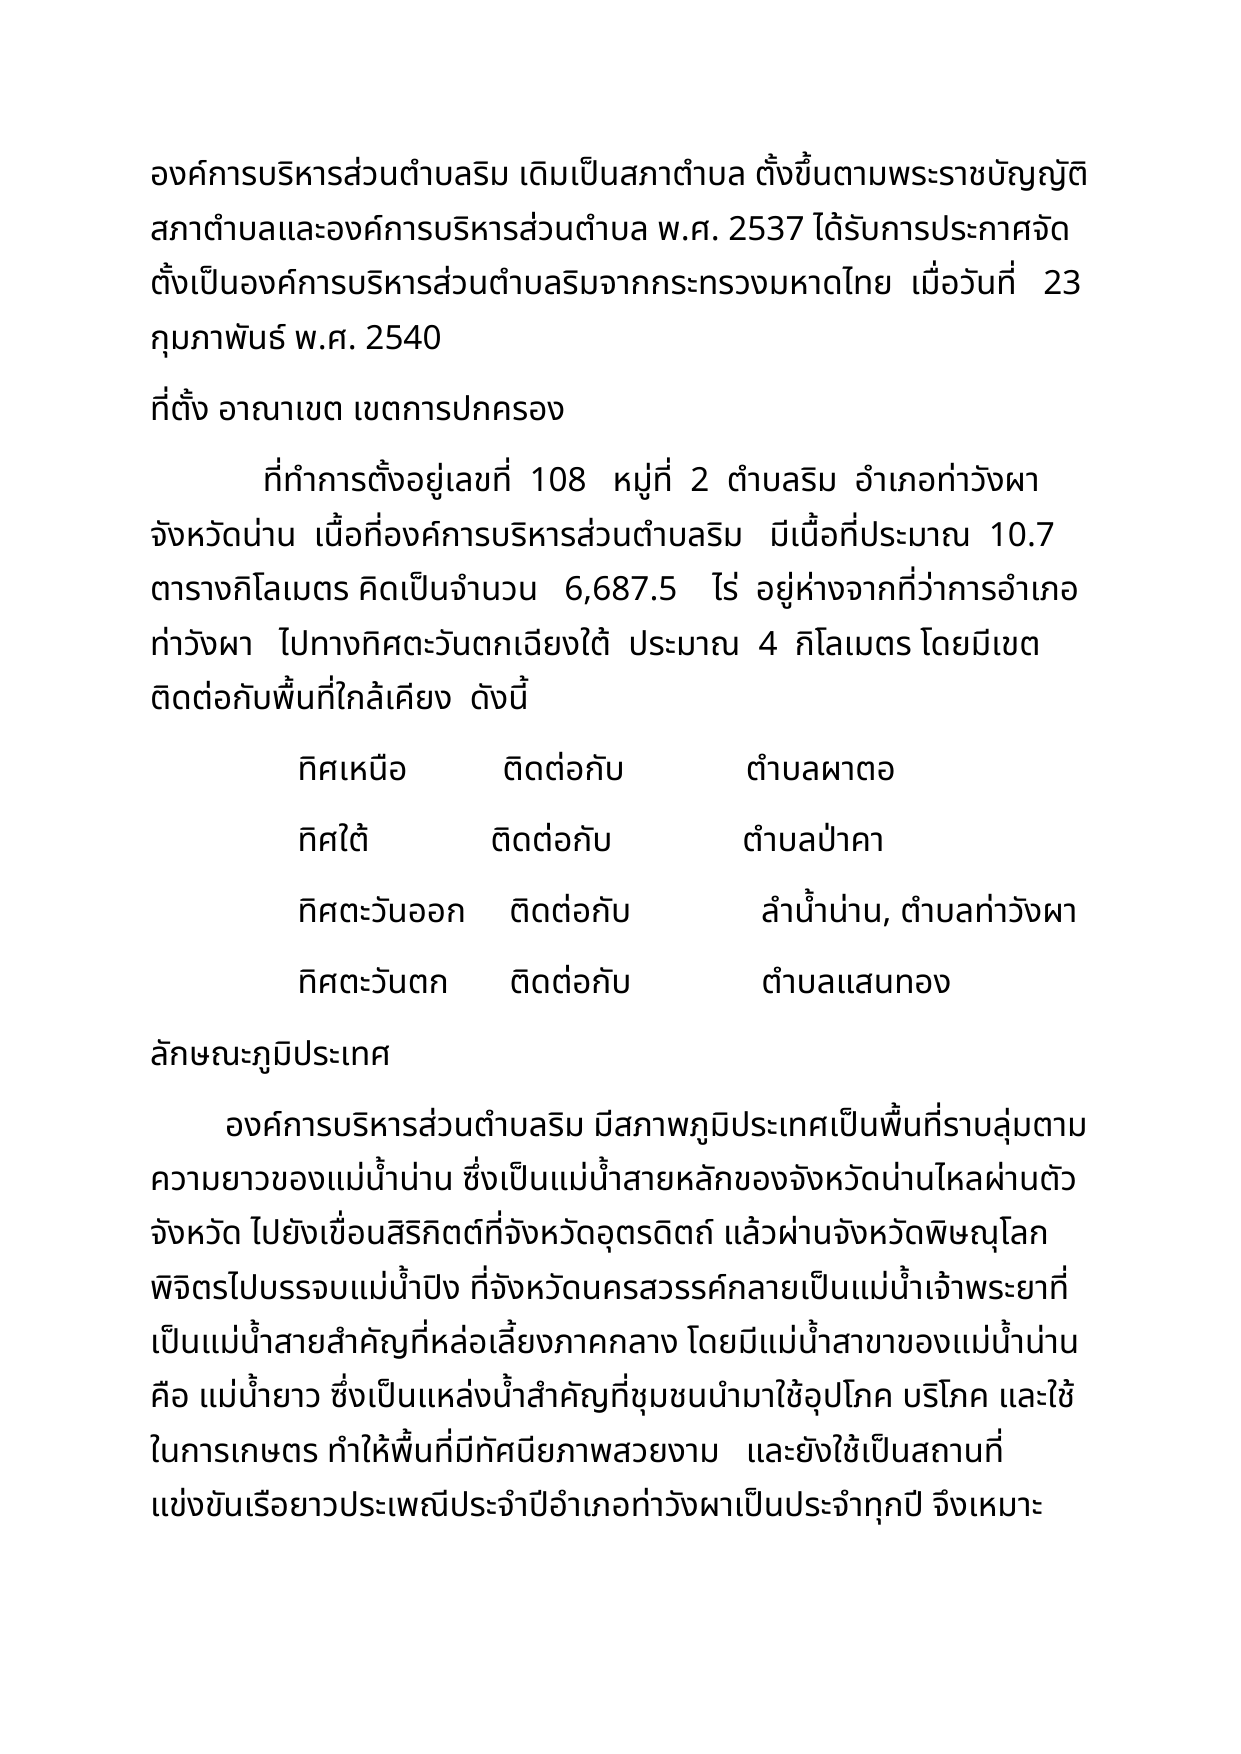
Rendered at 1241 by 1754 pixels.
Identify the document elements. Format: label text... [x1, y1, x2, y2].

text ทิศตะวันออก ติดต่อกับ ลำน้ำน่าน, ตำบลท่าวังผา [150, 887, 1090, 938]
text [150, 1101, 1090, 1532]
text ที่ทำการตั้งอยู่เลขที่ 108 หมู่ที่ 2 ตำบลริม อำเภอท่าวังผา จังหวัดน่าน เนื้อที่องค์การบริหารส่วนตำบลริม มีเนื้อที่ประมาณ 10.7 ตารางกิโลเมตร คิดเป็นจำนวน 6,687.5 ไร่ อยู่ห่างจากที่ว่าการอำเภอท่าวังผา ไปทางทิศตะวันตกเฉียงใต้ ประมาณ 4 กิโลเมตร โดยมีเขตติดต่อกับพื้นที่ใกล้เคียง ดังนี้ [150, 456, 1090, 724]
text ที่ตั้ง อาณาเขต เขตการปกครอง [150, 385, 1090, 435]
text ทิศตะวันตก ติดต่อกับ ตำบลแสนทอง [150, 958, 1090, 1009]
text ทิศใต้ ติดต่อกับ ตำบลป่าคา [150, 816, 1090, 867]
text ทิศเหนือ ติดต่อกับ ตำบลผาตอ [150, 745, 1090, 796]
text ลักษณะภูมิประเทศ [150, 1029, 1090, 1080]
text องค์การบริหารส่วนตำบลริม เดิมเป็นสภาตำบล ตั้งขึ้นตามพระราชบัญญัติสภาตำบลและองค์การบริหารส่วนตำบล พ.ศ. 2537 ได้รับการประกาศจัดตั้งเป็นองค์การบริหารส่วนตำบลริมจากกระทรวงมหาดไทย เมื่อวันที่ 23 กุมภาพันธ์ พ.ศ. 2540 [150, 150, 1090, 364]
